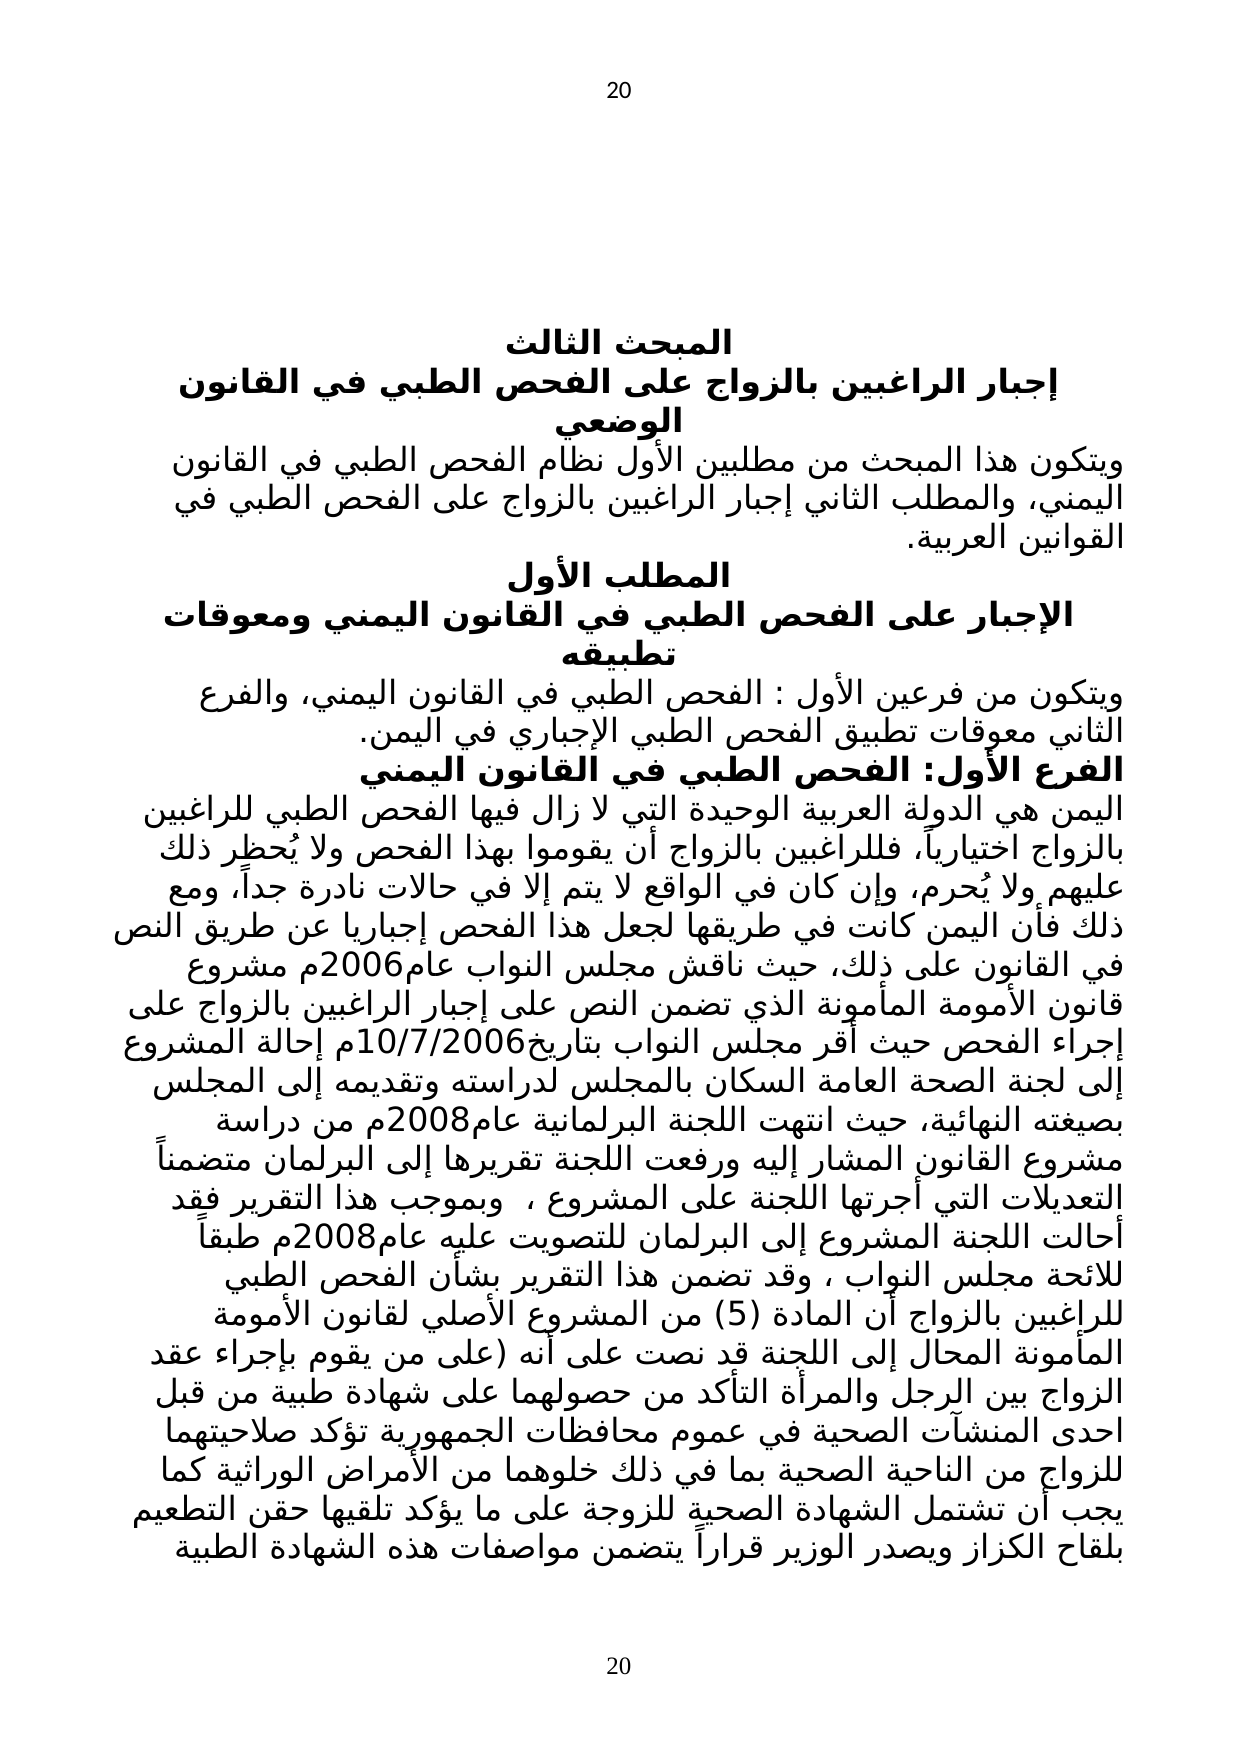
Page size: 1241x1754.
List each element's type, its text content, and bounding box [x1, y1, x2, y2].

text الإجبار على الفحص الطبي في القانون اليمني ومعوقات تطبيقه [112, 595, 1125, 673]
text إجبار الراغبين بالزواج على الفحص الطبي في القانون الوضعي [112, 362, 1125, 440]
text المطلب الأول [112, 557, 1125, 595]
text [112, 790, 1125, 1567]
text الفرع الأول: الفحص الطبي في القانون اليمني [112, 751, 1125, 790]
text ويتكون هذا المبحث من مطلبين الأول نظام الفحص الطبي في القانون اليمني، والمطلب الثاني إجبار الراغبين بالزواج على الفحص الطبي في القوانين العربية. [112, 440, 1125, 557]
text ويتكون من فرعين الأول : الفحص الطبي في القانون اليمني، والفرع الثاني معوقات تطبيق الفحص الطبي الإجباري في اليمن. [112, 673, 1125, 751]
text المبحث الثالث [112, 323, 1125, 362]
